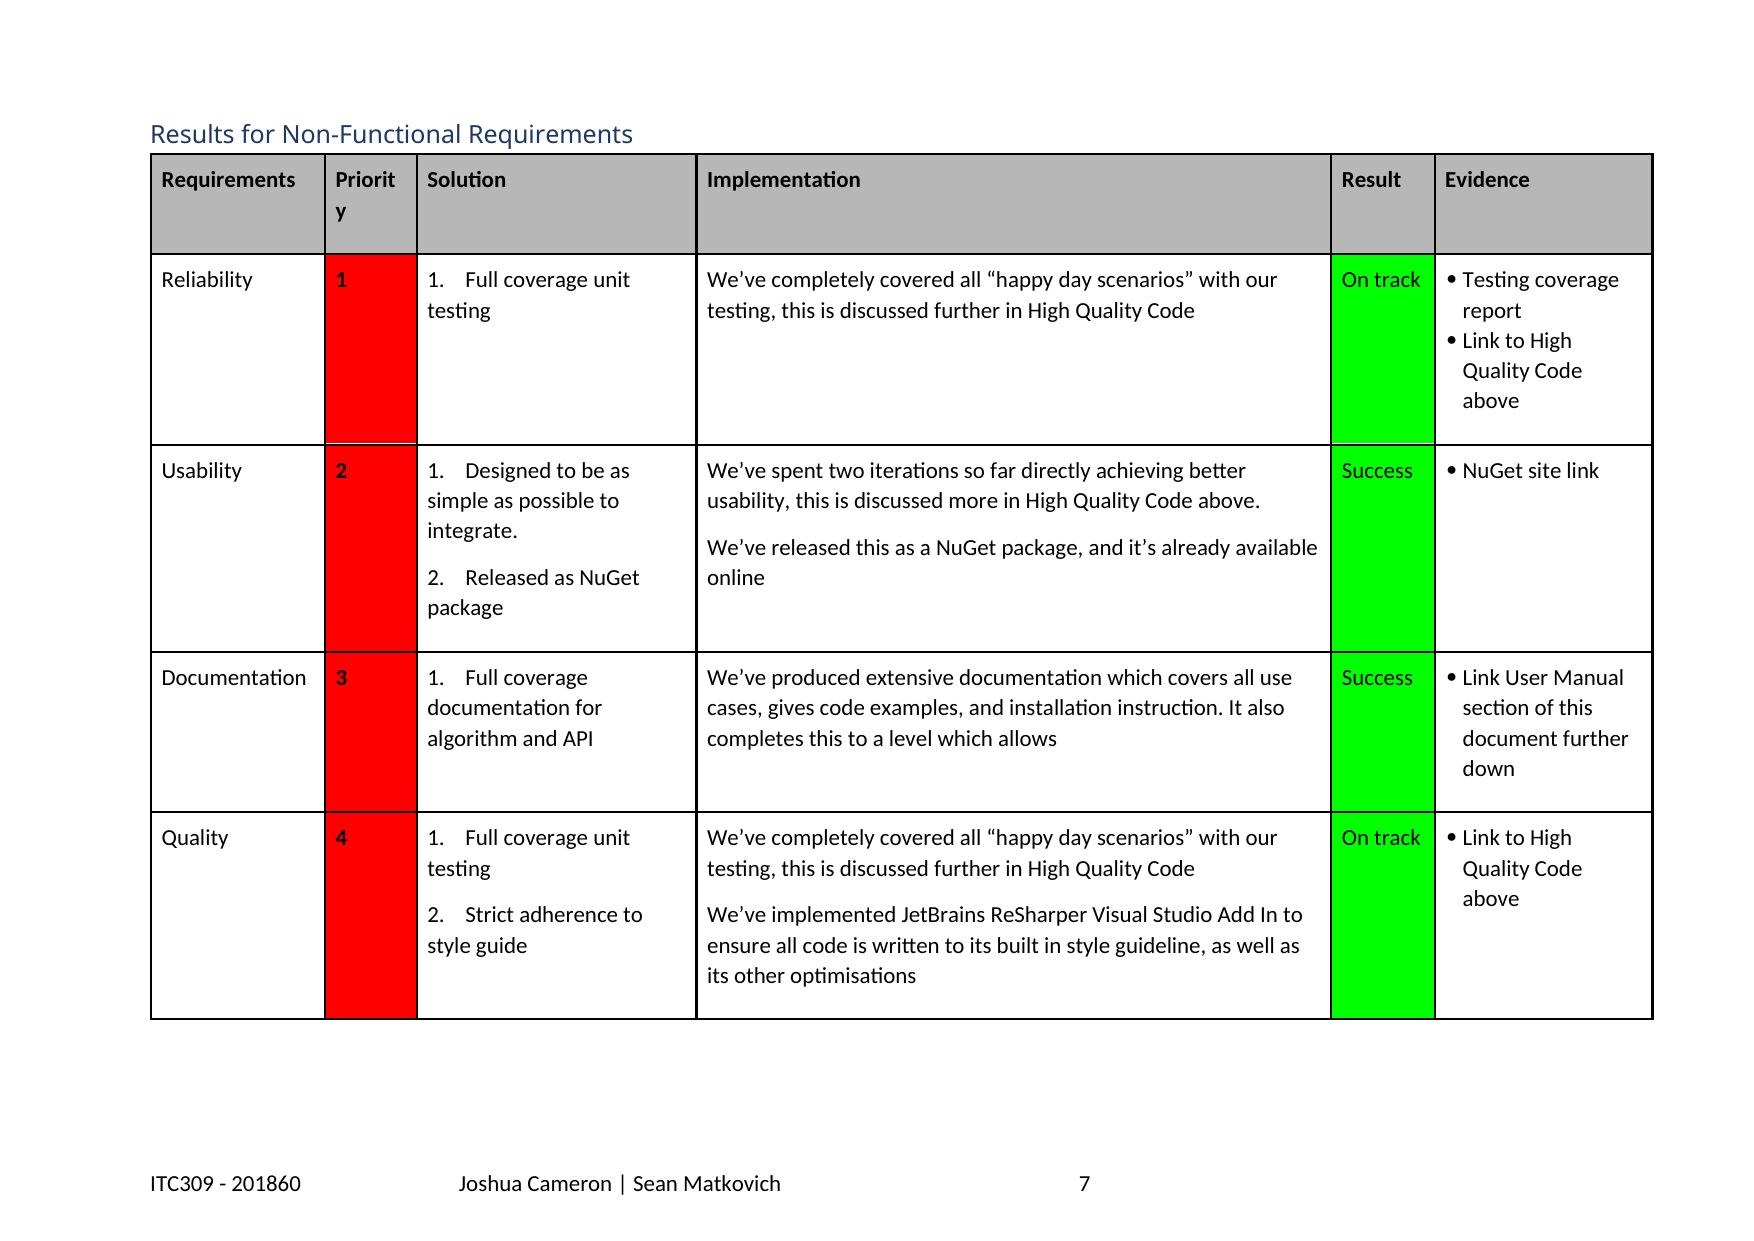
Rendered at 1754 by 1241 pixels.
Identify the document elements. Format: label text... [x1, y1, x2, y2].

table_cell 1. Designed to be as simple as possible to integrate. 2. Released as NuGet package [418, 446, 695, 651]
subtitle Results for Non-Functional Requirements [150, 116, 1653, 150]
table_cell 1 [326, 255, 416, 443]
table_cell Quality [152, 813, 324, 1018]
table_cell Success [1332, 446, 1434, 651]
table_cell Success [1332, 653, 1434, 811]
table_cell We’ve completely covered all “happy day scenarios” with our testing, this is discussed further in High Quality Code We’ve implemented JetBrains ReSharper Visual Studio Add In to ensure all code is written to its built in style guideline, as well as its other optimisations [698, 813, 1330, 1018]
table_cell Documentation [152, 653, 324, 811]
table_cell Reliability [152, 255, 324, 443]
table_cell Testing coverage report Link to High Quality Code above [1436, 255, 1651, 443]
table_cell 4 [326, 813, 416, 1018]
table_header Solution [418, 155, 695, 253]
table_cell 3 [326, 653, 416, 811]
table_cell Link User Manual section of this document further down [1436, 653, 1651, 811]
table_header Requirements [152, 155, 324, 253]
table_header Result [1332, 155, 1434, 253]
table_cell We’ve completely covered all “happy day scenarios” with our testing, this is discussed further in High Quality Code [698, 255, 1330, 443]
table_cell 1. Full coverage unit testing 2. Strict adherence to style guide [418, 813, 695, 1018]
table_cell Usability [152, 446, 324, 651]
table_cell 2 [326, 446, 416, 651]
table_header Evidence [1436, 155, 1651, 253]
table_header Priority [326, 155, 416, 253]
table_header Implementation [698, 155, 1330, 253]
table_cell NuGet site link [1436, 446, 1651, 651]
table_cell On track [1332, 255, 1434, 443]
table_cell 1. Full coverage documentation for algorithm and API [418, 653, 695, 811]
table_cell We’ve produced extensive documentation which covers all use cases, gives code examples, and installation instruction. It also completes this to a level which allows [698, 653, 1330, 811]
table_cell We’ve spent two iterations so far directly achieving better usability, this is discussed more in High Quality Code above. We’ve released this as a NuGet package, and it’s already available online [698, 446, 1330, 651]
table_cell On track [1332, 813, 1434, 1018]
table_cell 1. Full coverage unit testing [418, 255, 695, 443]
table_cell Link to High Quality Code above [1436, 813, 1651, 1018]
